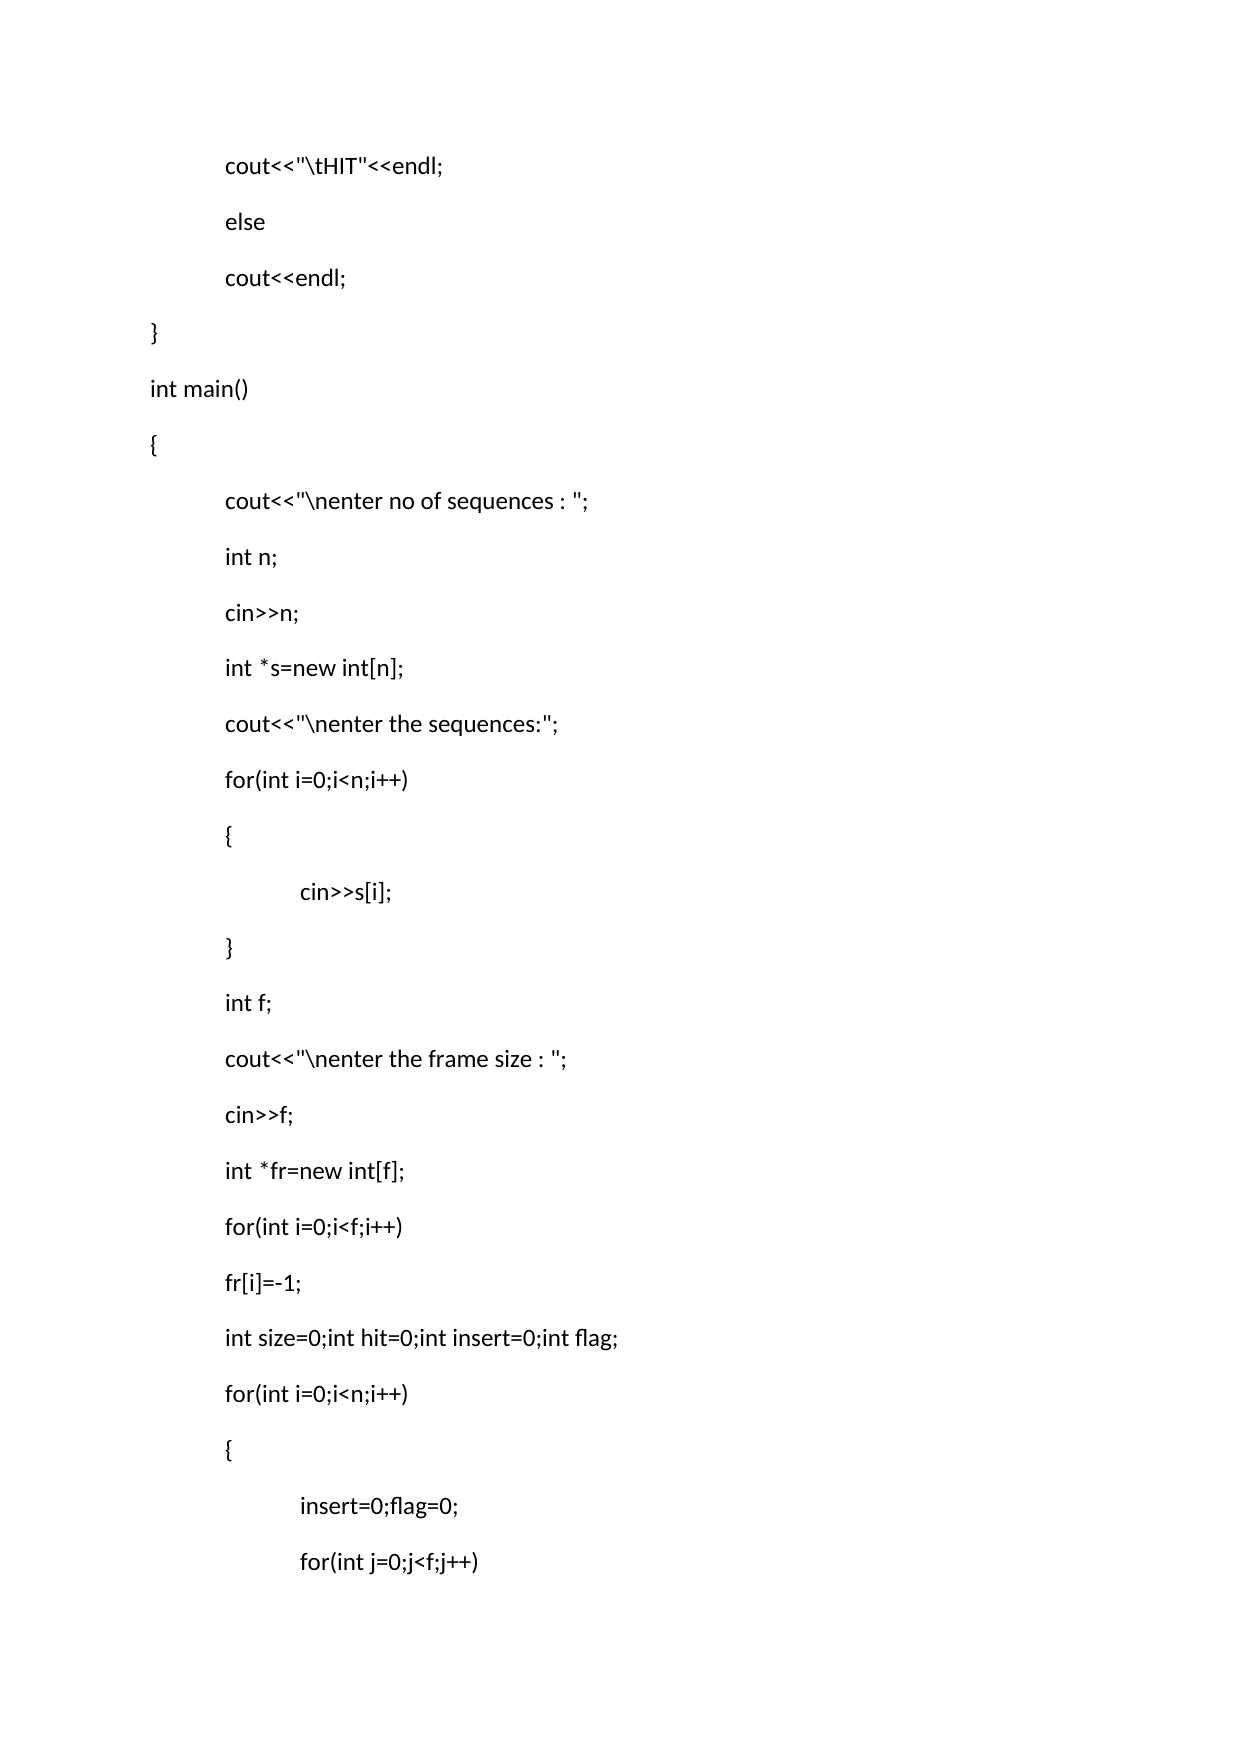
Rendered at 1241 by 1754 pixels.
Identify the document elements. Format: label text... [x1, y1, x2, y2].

text cout<<endl; [150, 262, 1090, 292]
text int size=0;int hit=0;int insert=0;int flag; [150, 1322, 1090, 1353]
text } [150, 932, 1090, 962]
text { [150, 429, 1090, 460]
text for(int i=0;i<f;i++) [150, 1211, 1090, 1241]
text cin>>f; [150, 1099, 1090, 1130]
text cin>>n; [150, 597, 1090, 627]
text cout<<"\nenter no of sequences : "; [150, 485, 1090, 516]
text fr[i]=-1; [150, 1267, 1090, 1297]
text } [150, 317, 1090, 348]
text insert=0;flag=0; [150, 1490, 1090, 1521]
text { [150, 1434, 1090, 1465]
text int f; [150, 987, 1090, 1018]
text int *s=new int[n]; [150, 652, 1090, 683]
text else [150, 206, 1090, 236]
text for(int i=0;i<n;i++) [150, 764, 1090, 795]
text cout<<"\nenter the sequences:"; [150, 708, 1090, 739]
text { [150, 820, 1090, 851]
text int main() [150, 373, 1090, 404]
text for(int j=0;j<f;j++) [150, 1546, 1090, 1576]
text cout<<"\nenter the frame size : "; [150, 1043, 1090, 1074]
text int n; [150, 541, 1090, 571]
text cin>>s[i]; [150, 876, 1090, 906]
text for(int i=0;i<n;i++) [150, 1378, 1090, 1409]
text cout<<"\tHIT"<<endl; [150, 150, 1090, 181]
text int *fr=new int[f]; [150, 1155, 1090, 1186]
